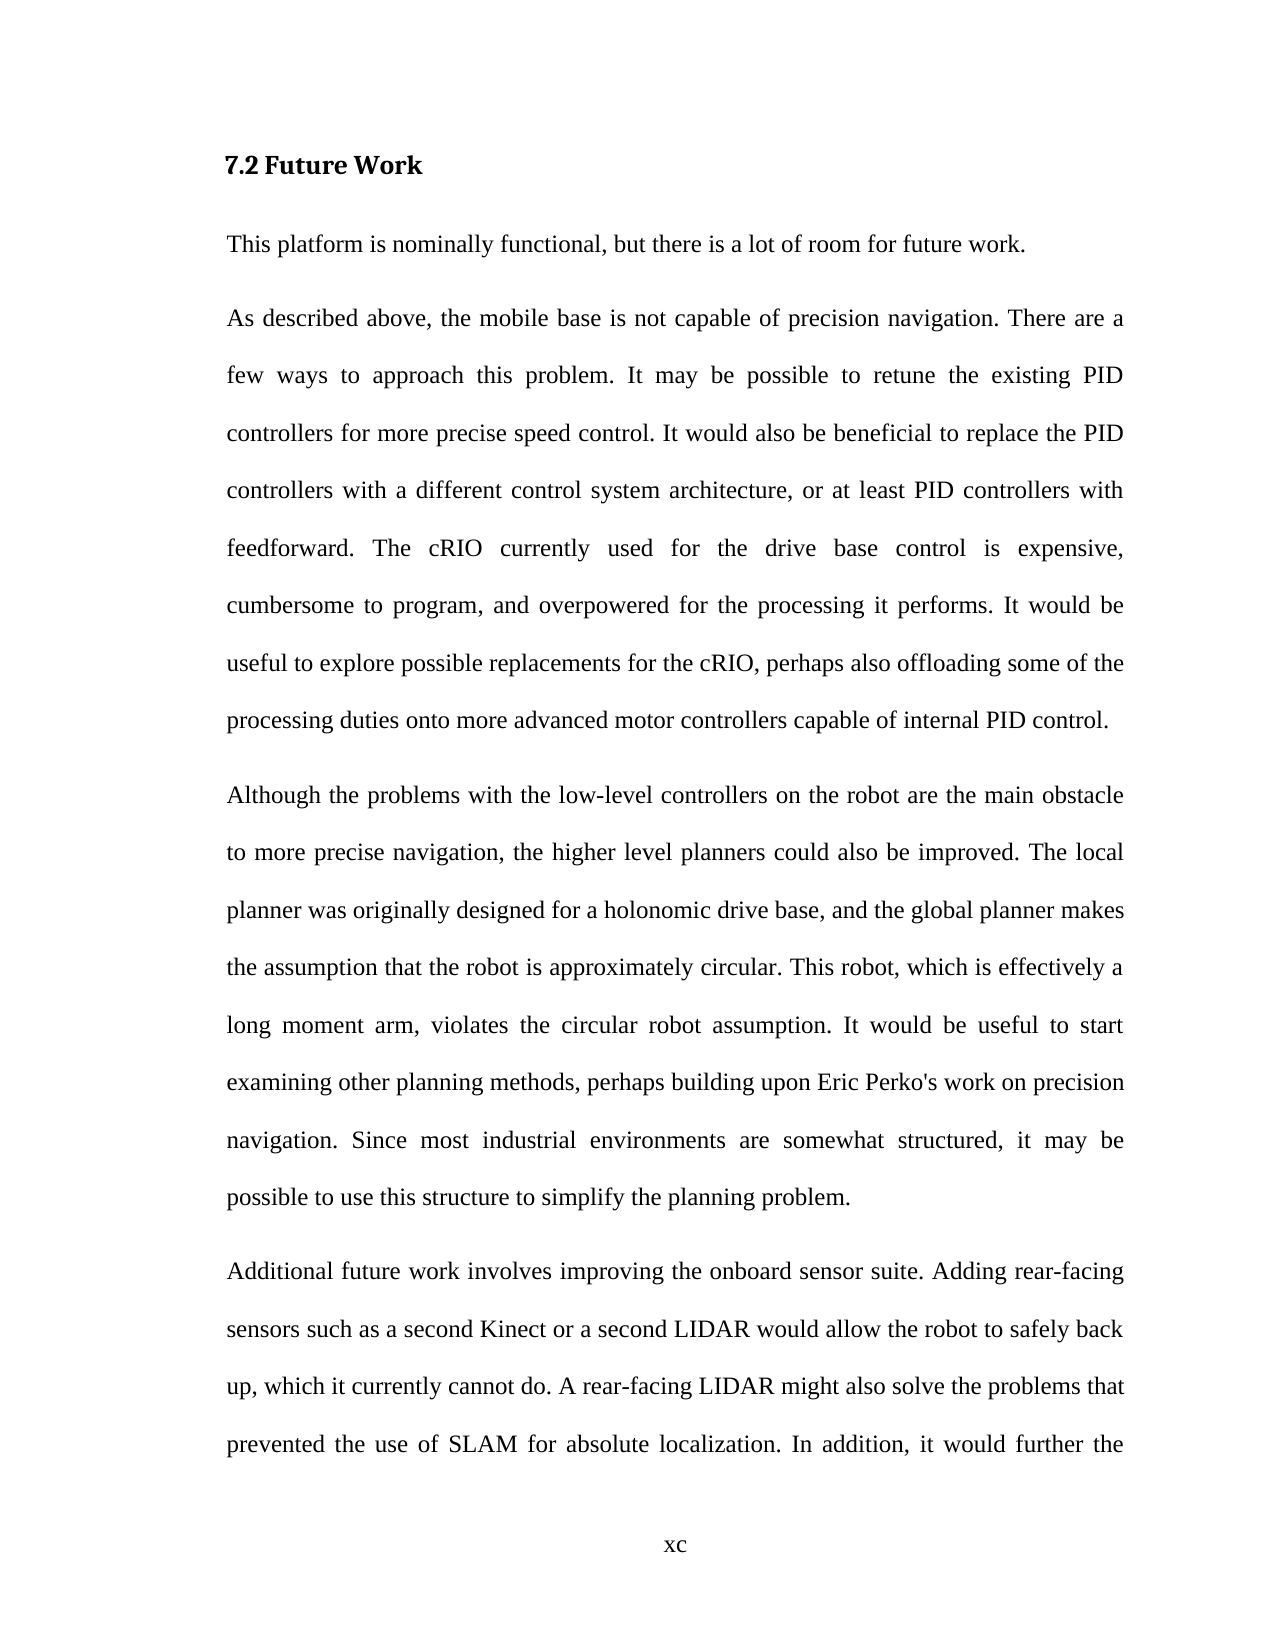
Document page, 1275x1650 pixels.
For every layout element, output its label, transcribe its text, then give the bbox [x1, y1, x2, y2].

text As described above, the mobile base is not capable of precision navigation. There are ways to approach this problem. [226, 303, 1125, 734]
text This platform is nominally functional, but there is a lot of room for future work. [226, 229, 1125, 258]
subtitle Future Work [225, 150, 1125, 181]
text Although the problems with the low-level controllers on the robot are the main obstacle to more precise navigation, the higher level planners could also be improved. The local planner was originally designed for a holonomic drive base, and the global planner makes the assumption that the robot is approximately circular. This robot, which is effectively a long moment arm, violates the circular robot assumption. It would be useful to start examining other planning methods, perhaps building upon Eric Perko's work on precision navigation. Since most industrial environments are somewhat structured, it may be possible to use this structure to simplify the planning problem. [226, 780, 1125, 1211]
